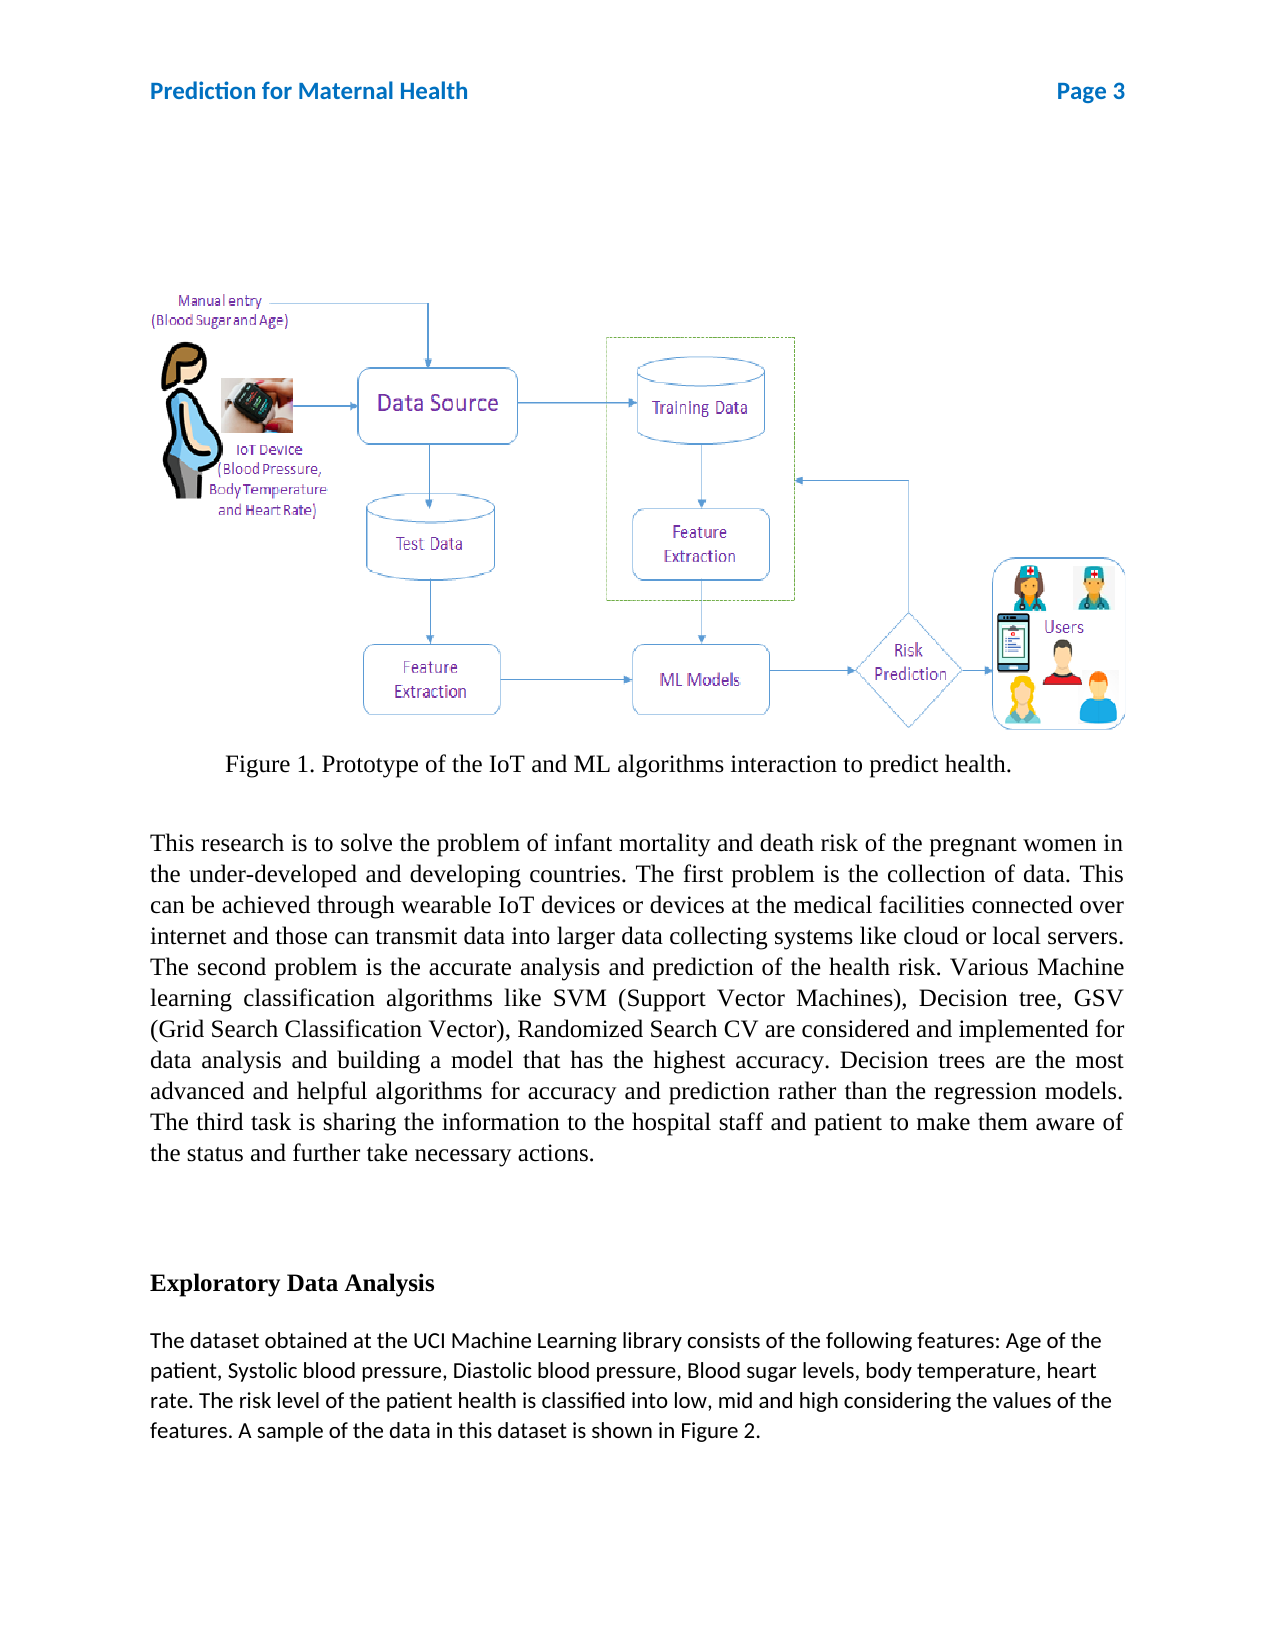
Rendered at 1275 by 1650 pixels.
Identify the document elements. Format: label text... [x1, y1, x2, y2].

text The dataset obtained at the UCI Machine Learning library consists of the following features: Age of the patient, Systolic blood pressure, Diastolic blood pressure, Blood sugar levels, body temperature, heart rate. The risk level of the patient health is classified into low, mid and high considering the values of the features. A sample of the data in this dataset is shown in Figure 2. [150, 1326, 1125, 1444]
subtitle Exploratory Data Analysis [150, 1268, 1125, 1297]
text This research is to solve the problem of infant mortality and death risk of the pregnant women in the under-developed and developing countries. The first problem is the collection of data. This can be achieved through wearable IoT devices or devices at the medical facilities connected over internet and those can transmit data into larger data collecting systems like cloud or local servers. The second problem is the accurate analysis and prediction of the health risk. Various Machine learning classification algorithms like SVM (Support Vector Machines), Decision tree, GSV (Grid Search Classification Vector), Randomized Search CV are considered and implemented for data analysis and building a model that has the highest accuracy. Decision trees are the most advanced and helpful algorithms for accuracy and prediction rather than the regression models. The third task is sharing the information to the hospital staff and patient to make them aware of the status and further take necessary actions. [150, 828, 1125, 1167]
list Figure 1. Prototype of the IoT and ML algorithms interaction to predict health. [225, 749, 1125, 778]
picture [150, 293, 1125, 730]
